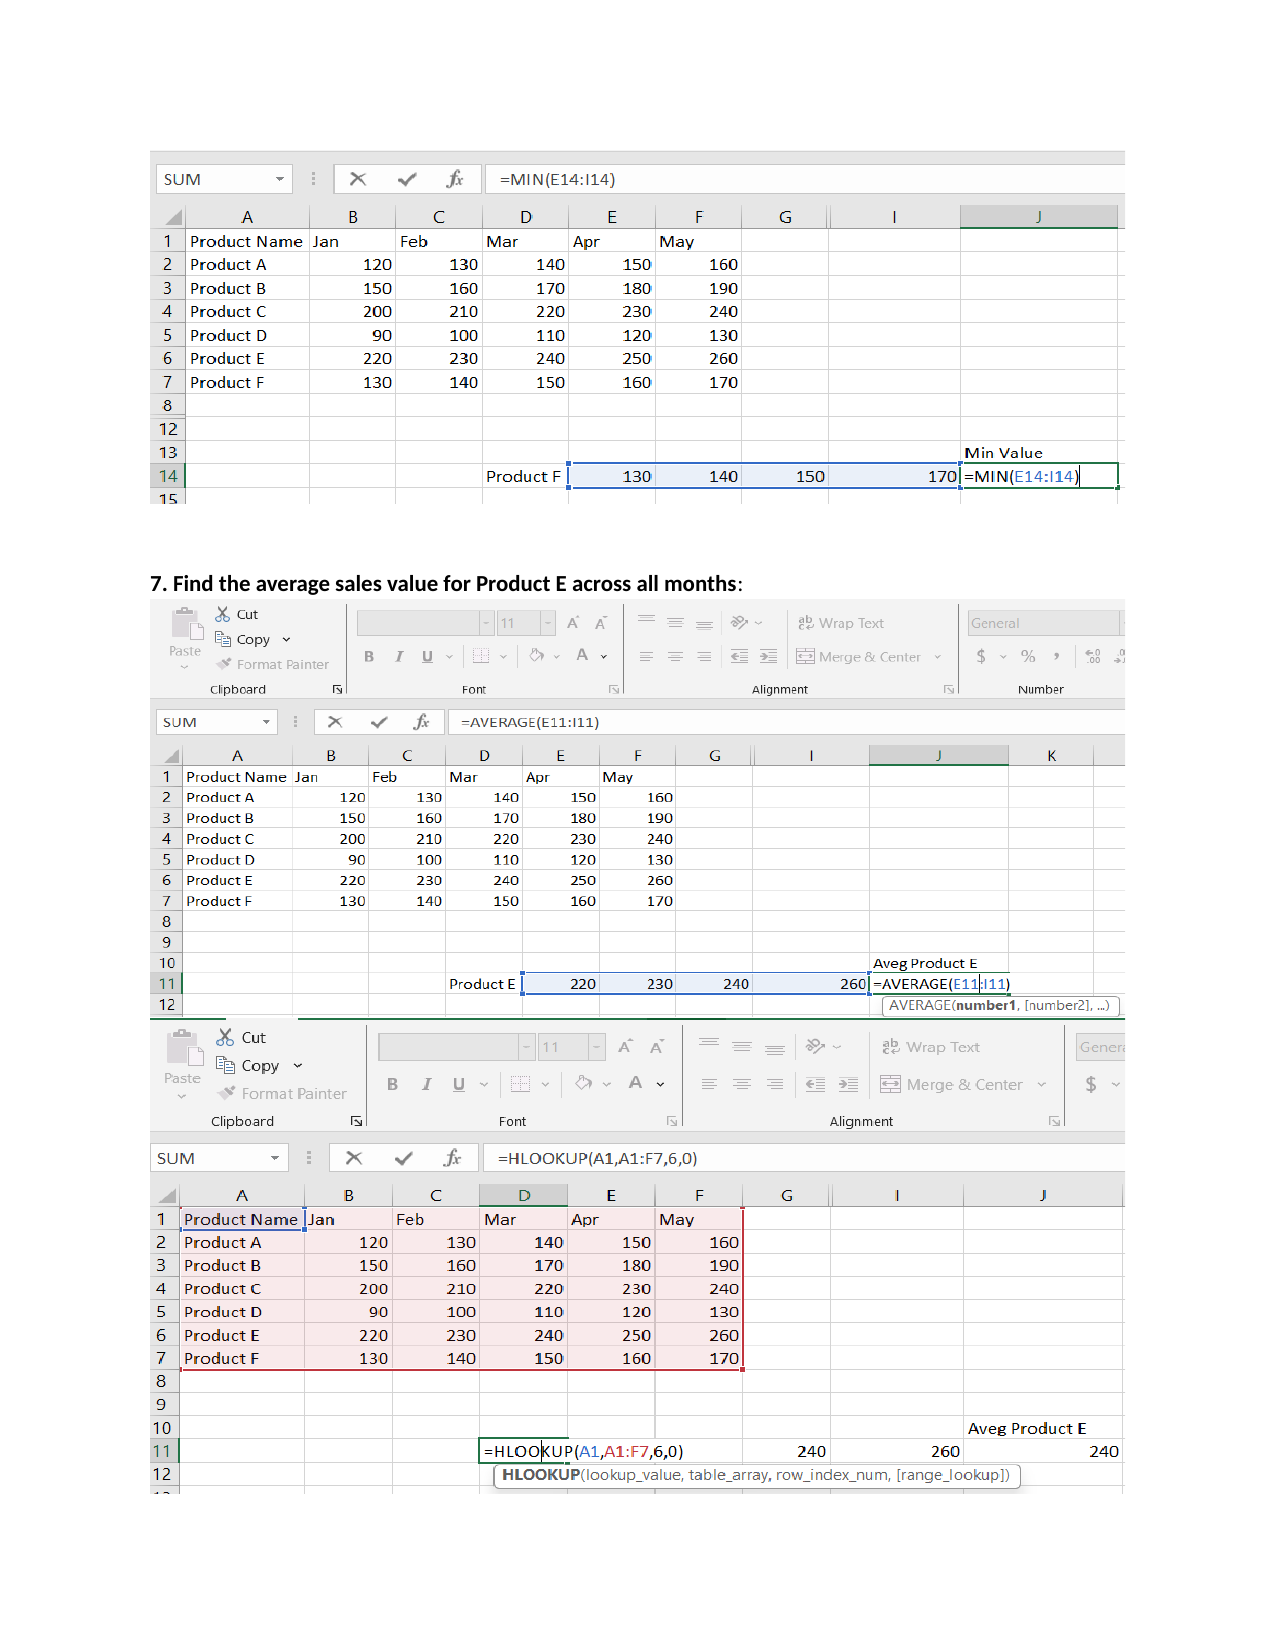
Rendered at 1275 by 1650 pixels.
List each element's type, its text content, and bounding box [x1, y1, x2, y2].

picture [150, 150, 1125, 504]
picture [150, 1018, 1125, 1494]
picture [150, 599, 1125, 1017]
text 7. Find the average sales value for Product E across all months: [150, 569, 1125, 599]
